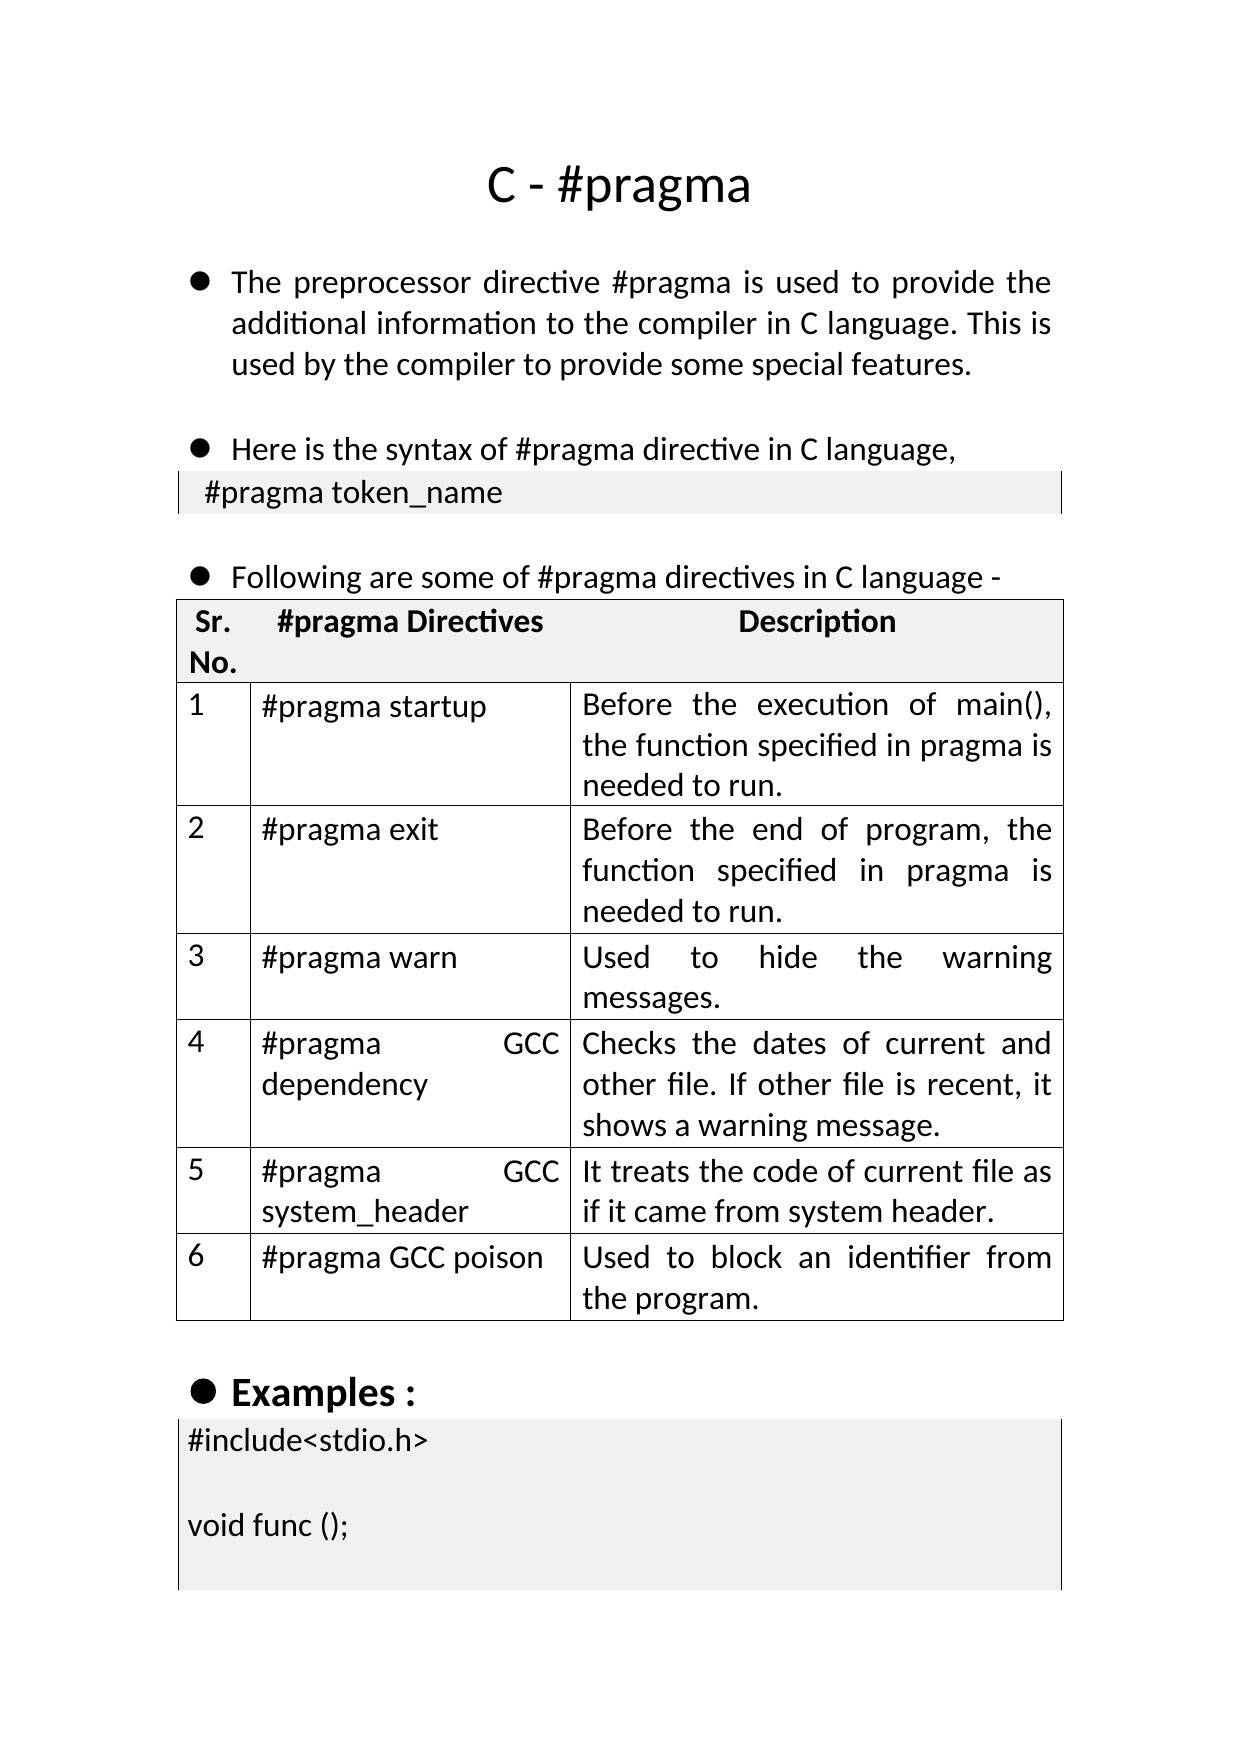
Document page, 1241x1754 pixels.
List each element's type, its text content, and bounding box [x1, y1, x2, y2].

table_cell 2 [177, 806, 250, 932]
table_header #pragma Directives [250, 600, 571, 682]
list #include<stdio.h> [179, 1419, 1061, 1462]
list Examples : [179, 1366, 1061, 1419]
table_cell 4 [177, 1020, 250, 1147]
list C - #pragma [187, 150, 1053, 216]
list #pragma token_name [179, 471, 1061, 514]
table_cell Before the execution of main(), the function specified in pragma is needed to run. [571, 683, 1063, 805]
table_cell 3 [177, 934, 250, 1019]
list void func (); [179, 1504, 1061, 1547]
list The preprocessor directive #pragma is used to provide the additional information to the compiler in C language. This is used by the compiler to provide some special features. [179, 261, 1061, 385]
table_cell #pragma startup [251, 683, 570, 805]
table_cell #pragma warn [251, 934, 570, 1019]
table_header Sr. No. [177, 600, 250, 682]
table_cell #pragma exit [251, 806, 570, 932]
table_cell #pragma GCC dependency [251, 1020, 570, 1147]
table_cell 1 [177, 683, 250, 805]
table_header Description [571, 600, 1063, 682]
table_cell #pragma GCC poison [251, 1234, 570, 1320]
table_cell 5 [177, 1148, 250, 1233]
list Following are some of #pragma directives in C language - [179, 557, 1061, 599]
list Here is the syntax of #pragma directive in C language, [179, 428, 1061, 471]
table_cell 6 [177, 1234, 250, 1320]
